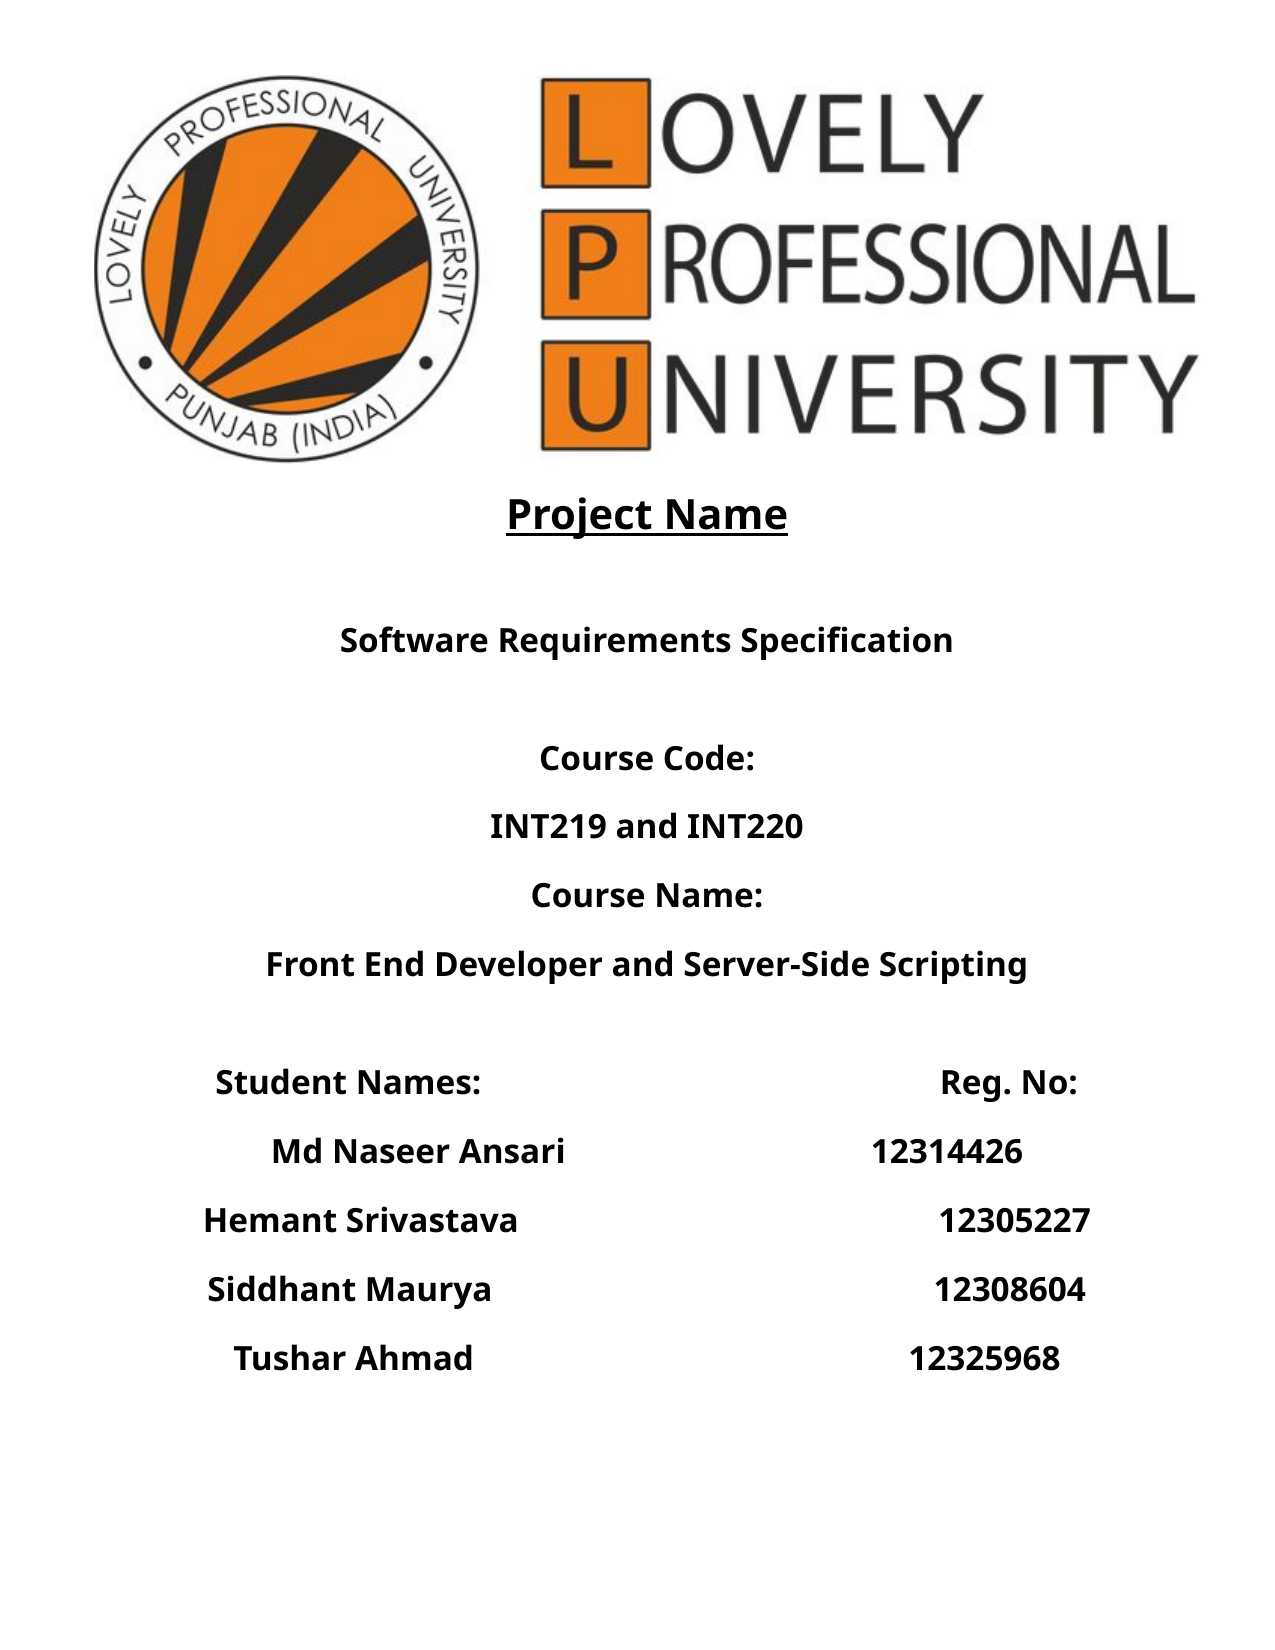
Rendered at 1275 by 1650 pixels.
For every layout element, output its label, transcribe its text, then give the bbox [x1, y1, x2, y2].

text Tushar Ahmad 12325968 [94, 1334, 1200, 1380]
text Course Code: [94, 734, 1200, 780]
text Project Name [94, 485, 1200, 542]
text Software Requirements Specification [94, 616, 1200, 662]
text Hemant Srivastava 12305227 [94, 1197, 1200, 1242]
text Student Names: Reg. No: [94, 1059, 1200, 1104]
text Md Naseer Ansari 12314426 [94, 1128, 1200, 1173]
text INT219 and INT220 [94, 803, 1200, 849]
text Siddhant Maurya 12308604 [94, 1266, 1200, 1311]
picture [93, 75, 1200, 464]
text Course Name: [94, 872, 1200, 918]
text Front End Developer and Server-Side Scripting [94, 941, 1200, 986]
